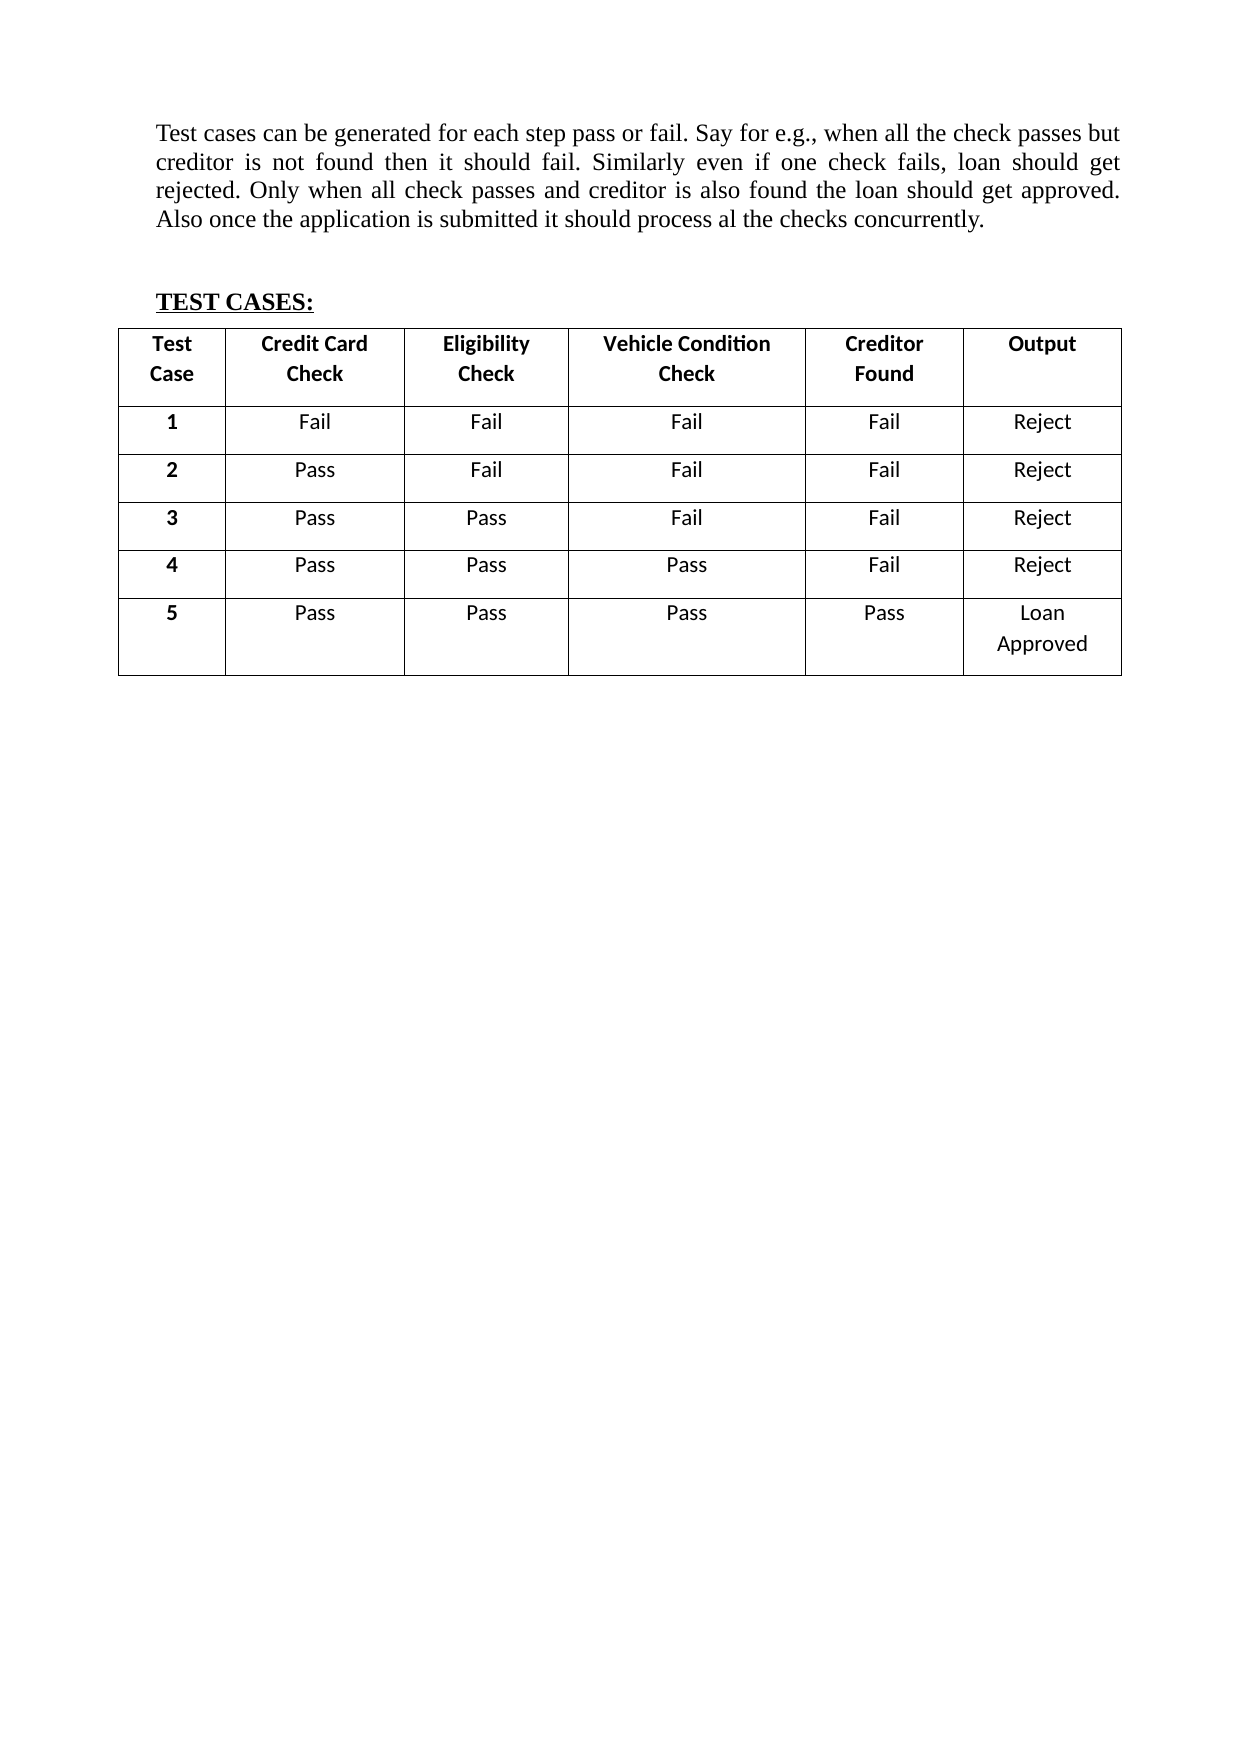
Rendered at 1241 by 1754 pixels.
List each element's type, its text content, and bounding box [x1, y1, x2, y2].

table_cell Pass [226, 503, 404, 549]
table_cell 1 [119, 407, 225, 454]
table_cell Pass [226, 599, 404, 675]
table_cell 2 [119, 455, 225, 502]
table_header Creditor Found [806, 329, 963, 406]
text TEST CASES: [156, 287, 1122, 316]
table_cell Fail [806, 551, 963, 597]
table_cell Fail [569, 407, 805, 454]
table_cell Fail [806, 455, 963, 502]
table_header Eligibility Check [405, 329, 568, 406]
table_cell Reject [964, 407, 1121, 454]
table_cell Reject [964, 503, 1121, 549]
table_cell Pass [226, 551, 404, 597]
table_cell Pass [569, 551, 805, 597]
table_cell Fail [806, 407, 963, 454]
text Test cases can be generated for each step pass or fail. Say for e.g., when all the check passes but creditor is not found then it should fail. Similarly even if one check fails, loan should get rejected. Only when all check passes and creditor is also found the loan should get approved. Also once the application is submitted it should process al the checks concurrently. [156, 118, 1122, 233]
table_cell Pass [569, 599, 805, 675]
table_cell 4 [119, 551, 225, 597]
table_header Output [964, 329, 1121, 406]
table_header Test Case [119, 329, 225, 406]
table_cell Fail [806, 503, 963, 549]
table_cell Pass [806, 599, 963, 675]
table_cell Fail [405, 407, 568, 454]
table_cell 3 [119, 503, 225, 549]
table_cell Pass [405, 503, 568, 549]
table_cell Pass [405, 551, 568, 597]
table_cell Fail [226, 407, 404, 454]
table_cell 5 [119, 599, 225, 675]
table_cell Pass [226, 455, 404, 502]
table_cell Reject [964, 551, 1121, 597]
table_cell Fail [569, 455, 805, 502]
table_cell Pass [405, 599, 568, 675]
table_cell Fail [405, 455, 568, 502]
table_cell Loan Approved [964, 599, 1121, 675]
table_cell Reject [964, 455, 1121, 502]
table_header Vehicle Condition Check [569, 329, 805, 406]
table_cell Fail [569, 503, 805, 549]
table_header Credit Card Check [226, 329, 404, 406]
